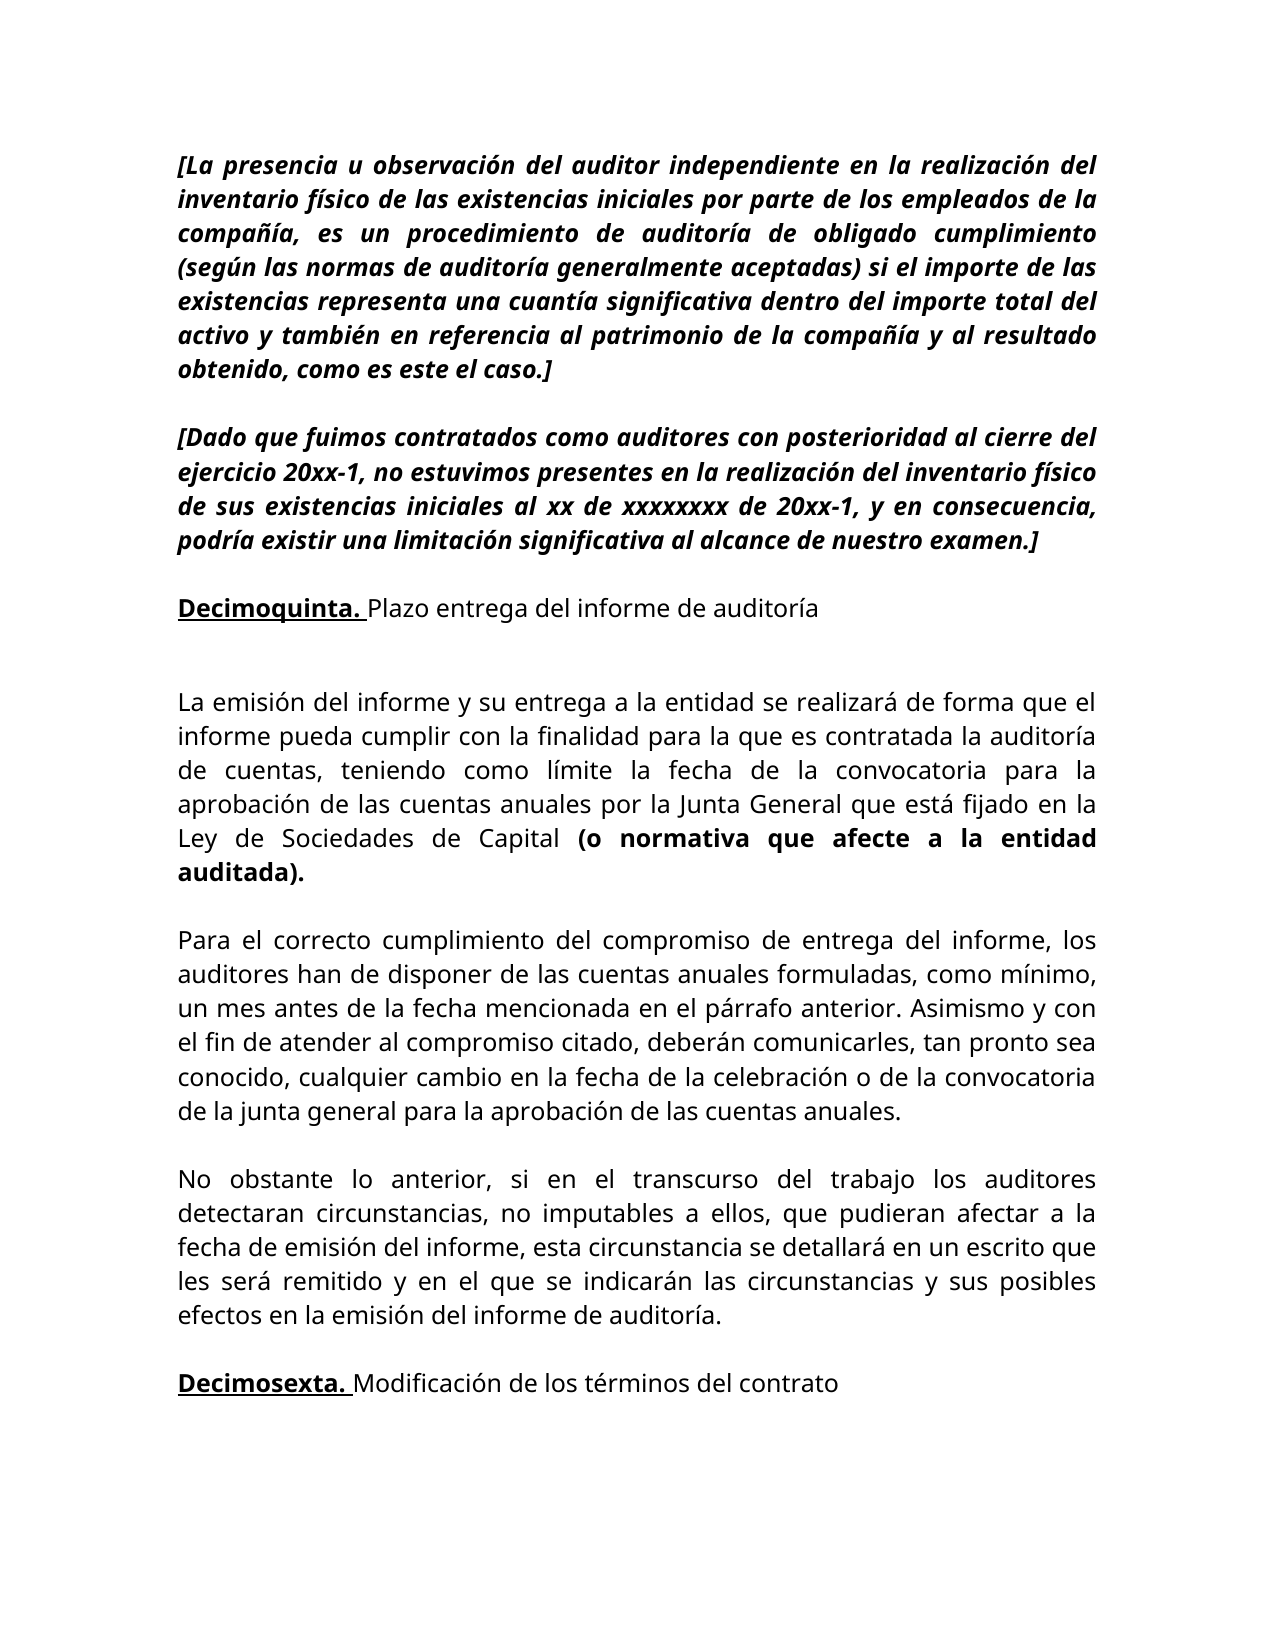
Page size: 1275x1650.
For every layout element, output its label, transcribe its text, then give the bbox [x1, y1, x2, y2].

text Para el correcto cumplimiento del compromiso de entrega del informe, los auditores han de disponer de las cuentas anuales formuladas, como mínimo, un mes antes de la fecha mencionada en el párrafo anterior. Asimismo y con el fin de atender al compromiso citado, deberán comunicarles, tan pronto sea conocido, cualquier cambio en la fecha de la celebración o de la convocatoria de la junta general para la aprobación de las cuentas anuales. [177, 923, 1098, 1127]
text No obstante lo anterior, si en el transcurso del trabajo los auditores detectaran circunstancias, no imputables a ellos, que pudieran afectar a la fecha de emisión del informe, esta circunstancia se detallará en un escrito que les será remitido y en el que se indicarán las circunstancias y sus posibles efectos en la emisión del informe de auditoría. [177, 1161, 1098, 1332]
text [Dado que fuimos contratados como auditores con posterioridad al cierre del ejercicio 20xx-1, no estuvimos presentes en la realización del inventario físico de sus existencias iniciales al xx de xxxxxxxx de 20xx-1, y en consecuencia, podría existir una limitación significativa al alcance de nuestro examen.] [177, 420, 1098, 556]
text [La presencia u observación del auditor independiente en la realización del inventario físico de las existencias iniciales por parte de los empleados de la compañía, es un procedimiento de auditoría de obligado cumplimiento (según las normas de auditoría generalmente aceptadas) si el importe de las existencias representa una cuantía significativa dentro del importe total del activo y también en referencia al patrimonio de la compañía y al resultado obtenido, como es este el caso.] [177, 148, 1098, 386]
text Decimosexta. Modificación de los términos del contrato [177, 1366, 1098, 1400]
text La emisión del informe y su entrega a la entidad se realizará de forma que el informe pueda cumplir con la finalidad para la que es contratada la auditoría de cuentas, teniendo como límite la fecha de la convocatoria para la aprobación de las cuentas anuales por la Junta General que está fijado en la Ley de Sociedades de Capital (o normativa que afecte a la entidad auditada). [177, 684, 1098, 889]
text Decimoquinta. Plazo entrega del informe de auditoría [177, 590, 1098, 624]
